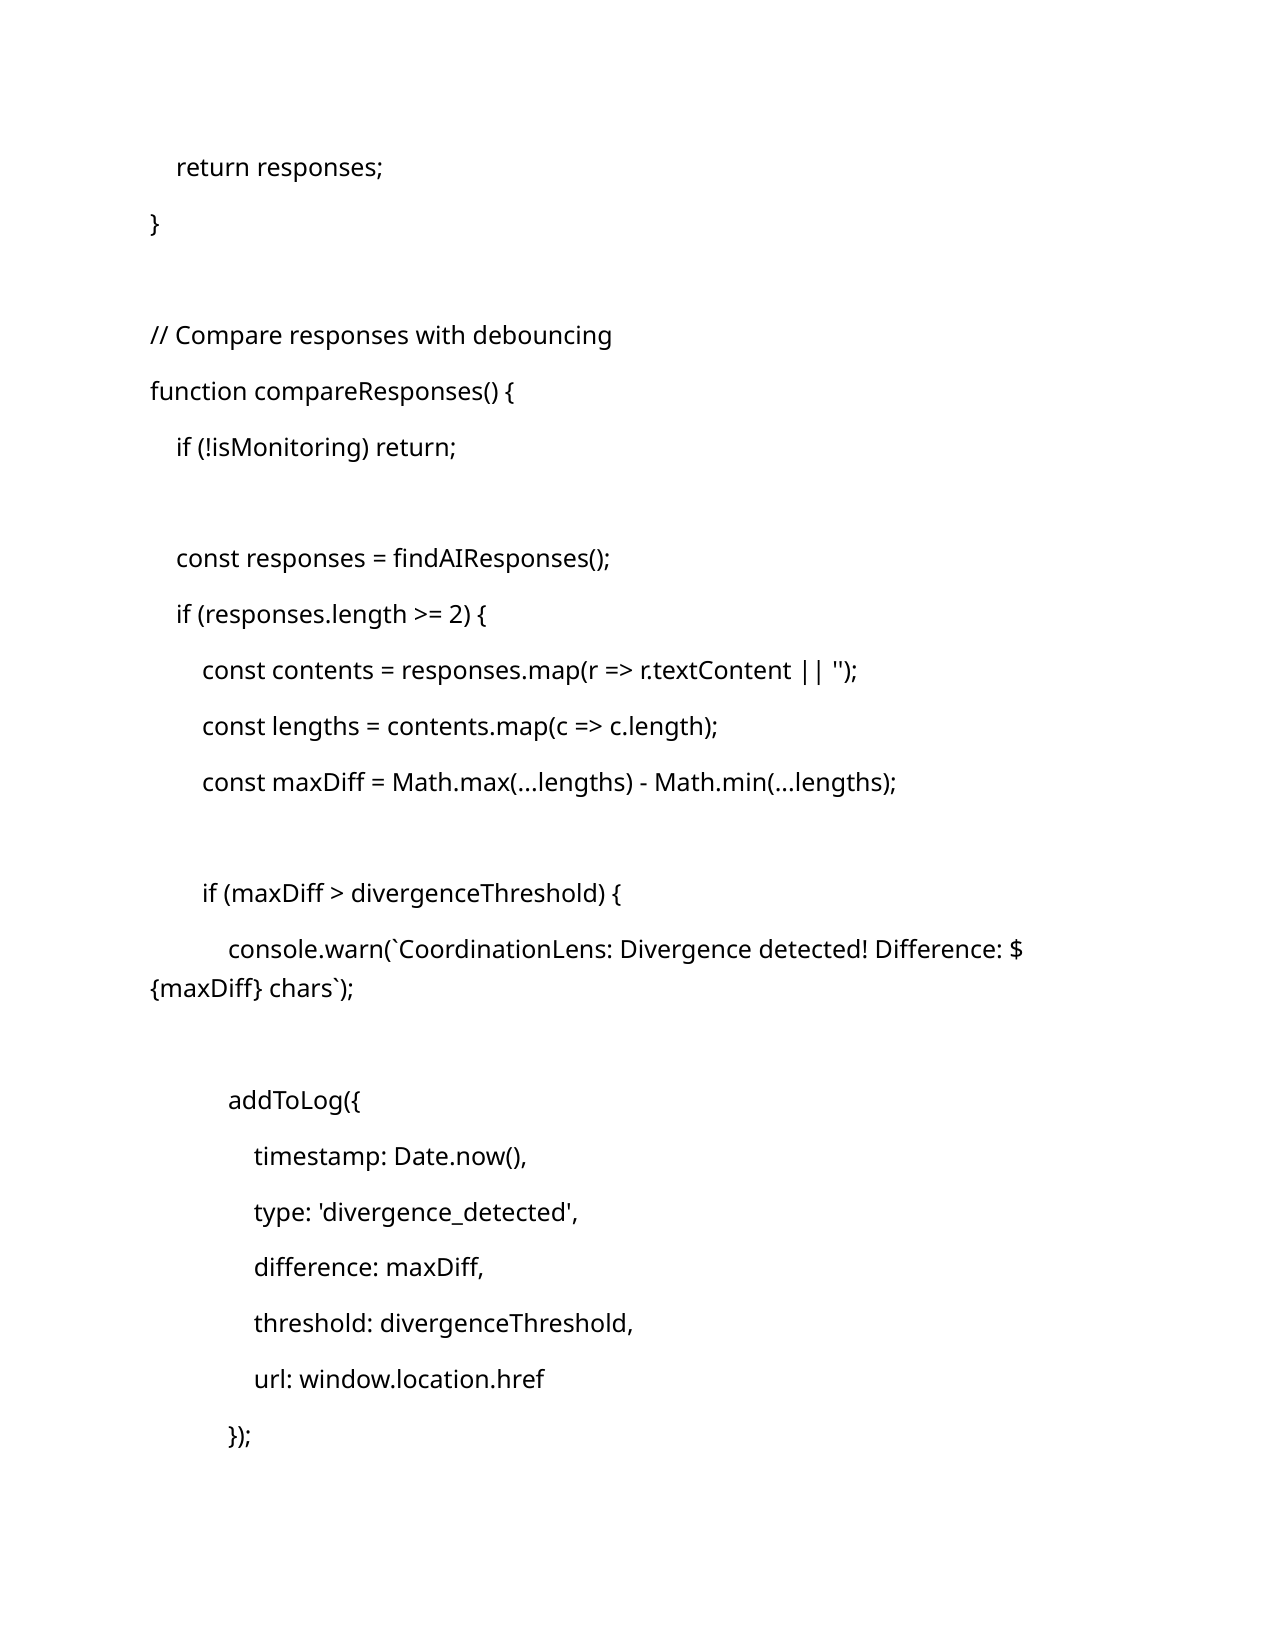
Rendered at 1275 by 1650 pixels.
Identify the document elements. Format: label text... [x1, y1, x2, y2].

text threshold: divergenceThreshold, [150, 1306, 1125, 1340]
text addToLog({ [150, 1082, 1125, 1117]
text return responses; [150, 150, 1125, 184]
text difference: maxDiff, [150, 1250, 1125, 1284]
text }); [150, 1417, 1125, 1452]
text const lengths = contents.map(c => c.length); [150, 708, 1125, 742]
text type: 'divergence_detected', [150, 1194, 1125, 1228]
text if (maxDiff > divergenceThreshold) { [150, 876, 1125, 910]
text function compareResponses() { [150, 373, 1125, 407]
text const contents = responses.map(r => r.textContent || ''); [150, 652, 1125, 687]
text } [150, 206, 1125, 240]
text // Compare responses with debouncing [150, 317, 1125, 352]
text const responses = findAIResponses(); [150, 541, 1125, 575]
text if (!isMonitoring) return; [150, 429, 1125, 463]
text url: window.location.href [150, 1362, 1125, 1396]
text console.warn(`CoordinationLens: Divergence detected! Difference: ${maxDiff} chars`); [150, 932, 1125, 1005]
text timestamp: Date.now(), [150, 1138, 1125, 1172]
text const maxDiff = Math.max(...lengths) - Math.min(...lengths); [150, 764, 1125, 798]
text if (responses.length >= 2) { [150, 597, 1125, 631]
